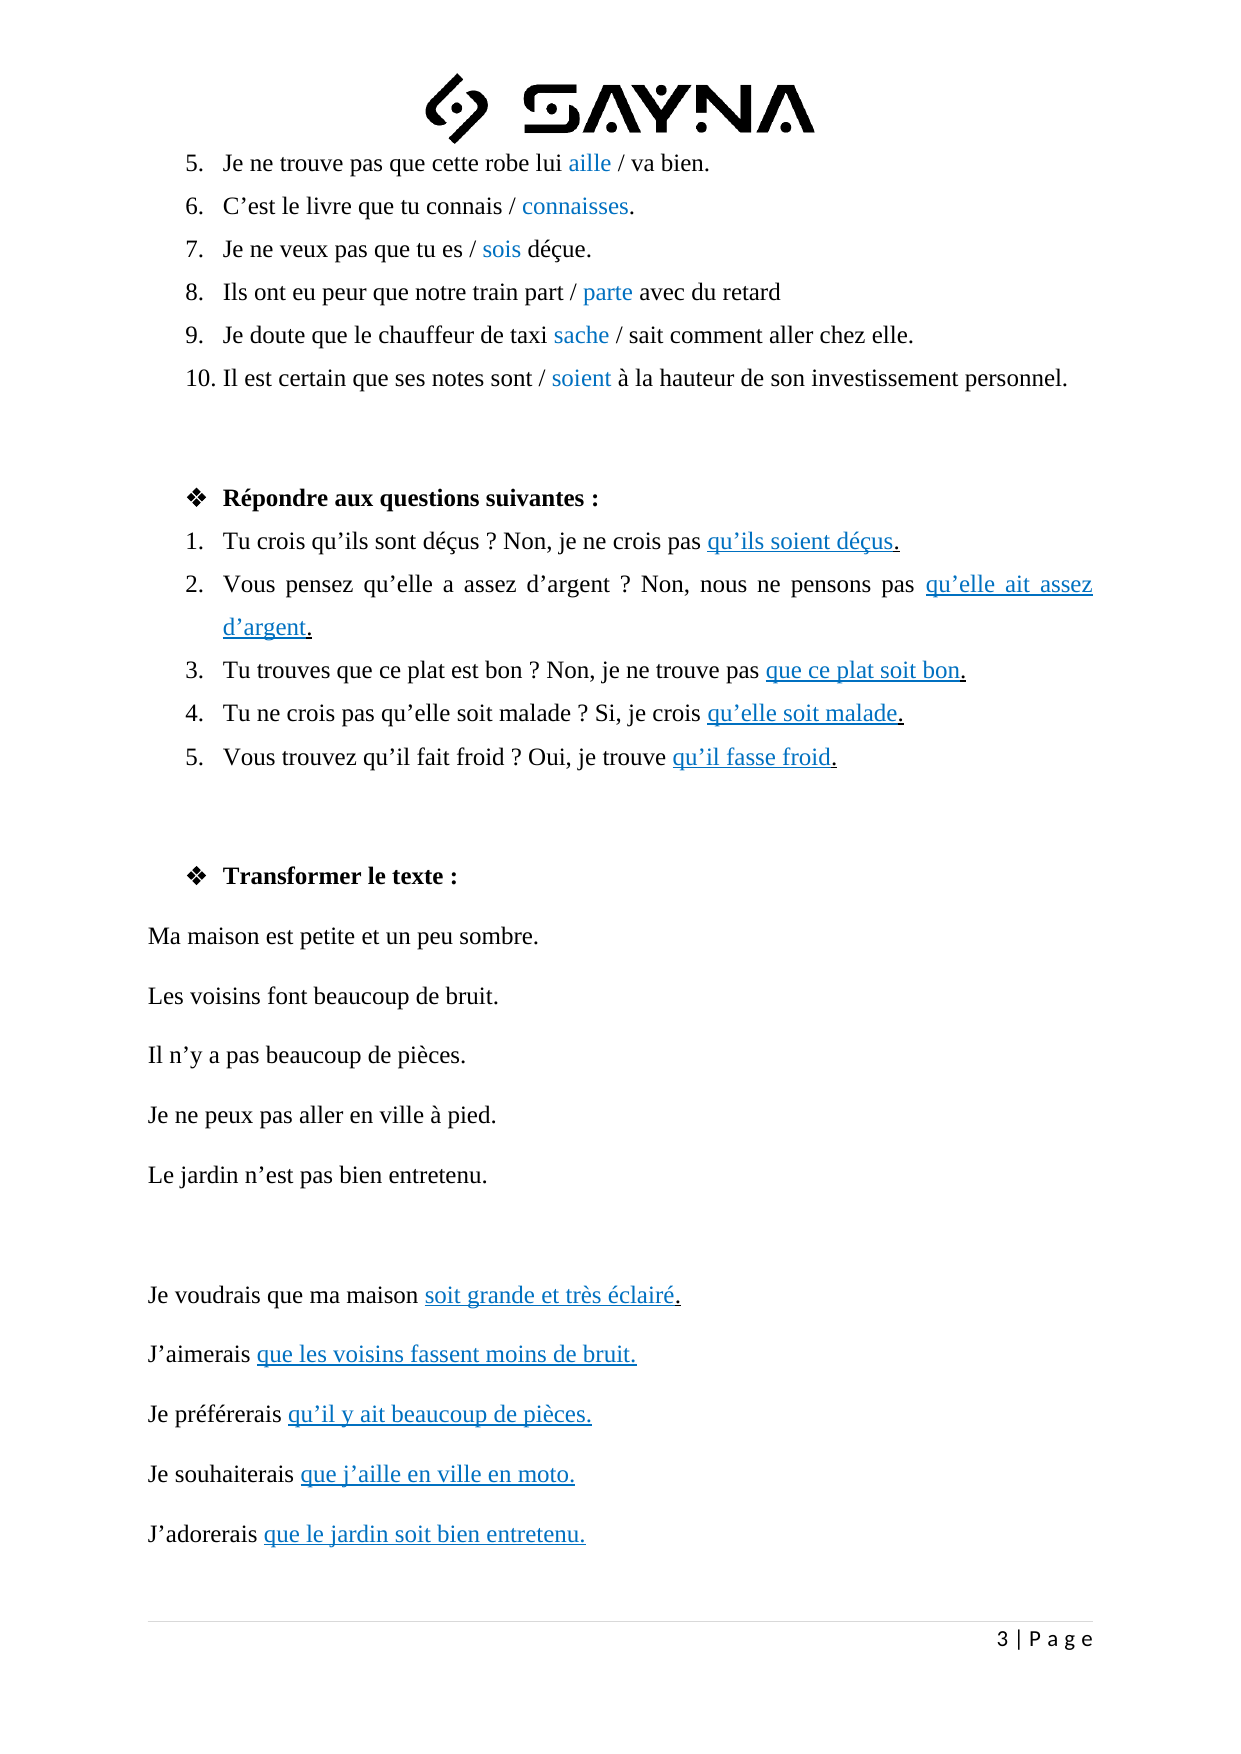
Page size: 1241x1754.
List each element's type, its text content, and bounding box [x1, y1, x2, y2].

text Il n’y a pas beaucoup de pièces. [148, 1041, 1093, 1069]
list Transformer le texte : [185, 861, 1093, 890]
list Tu ne crois pas qu’elle soit malade ? Si, je crois qu’elle soit malade. [185, 698, 1093, 727]
text Le jardin n’est pas bien entretenu. [148, 1160, 1093, 1189]
list Répondre aux questions suivantes : [185, 483, 1093, 512]
list Vous trouvez qu’il fait froid ? Oui, je trouve qu’il fasse froid. [185, 742, 1093, 770]
list Il est certain que ses notes sont / soient à la hauteur de son investissement personnel. [185, 363, 1093, 392]
text J’aimerais que les voisins fassent moins de bruit. [148, 1339, 1093, 1368]
text Les voisins font beaucoup de bruit. [148, 981, 1093, 1009]
list Je doute que le chauffeur de taxi sache / sait comment aller chez elle. [185, 320, 1093, 349]
list Vous pensez qu’elle a assez d’argent ? Non, nous ne pensons pas qu’elle ait assez d’argent. [185, 569, 1093, 641]
list Je ne veux pas que tu es / sois déçue. [185, 234, 1093, 263]
text J’adorerais que le jardin soit bien entretenu. [148, 1519, 1093, 1548]
list C’est le livre que tu connais / connaisses. [185, 191, 1093, 219]
list Tu crois qu’ils sont déçus ? Non, je ne crois pas qu’ils soient déçus. [185, 526, 1093, 555]
list Ils ont eu peur que notre train part / parte avec du retard [185, 277, 1093, 306]
picture [425, 73, 815, 144]
text Je préférerais qu’il y ait beaucoup de pièces. [148, 1399, 1093, 1428]
text Je ne peux pas aller en ville à pied. [148, 1100, 1093, 1129]
list Tu trouves que ce plat est bon ? Non, je ne trouve pas que ce plat soit bon. [185, 655, 1093, 684]
text Je voudrais que ma maison soit grande et très éclairé. [148, 1280, 1093, 1308]
text Je souhaiterais que j’aille en ville en moto. [148, 1459, 1093, 1488]
text Ma maison est petite et un peu sombre. [148, 921, 1093, 950]
list Je ne trouve pas que cette robe lui aille / va bien. [185, 148, 1093, 176]
